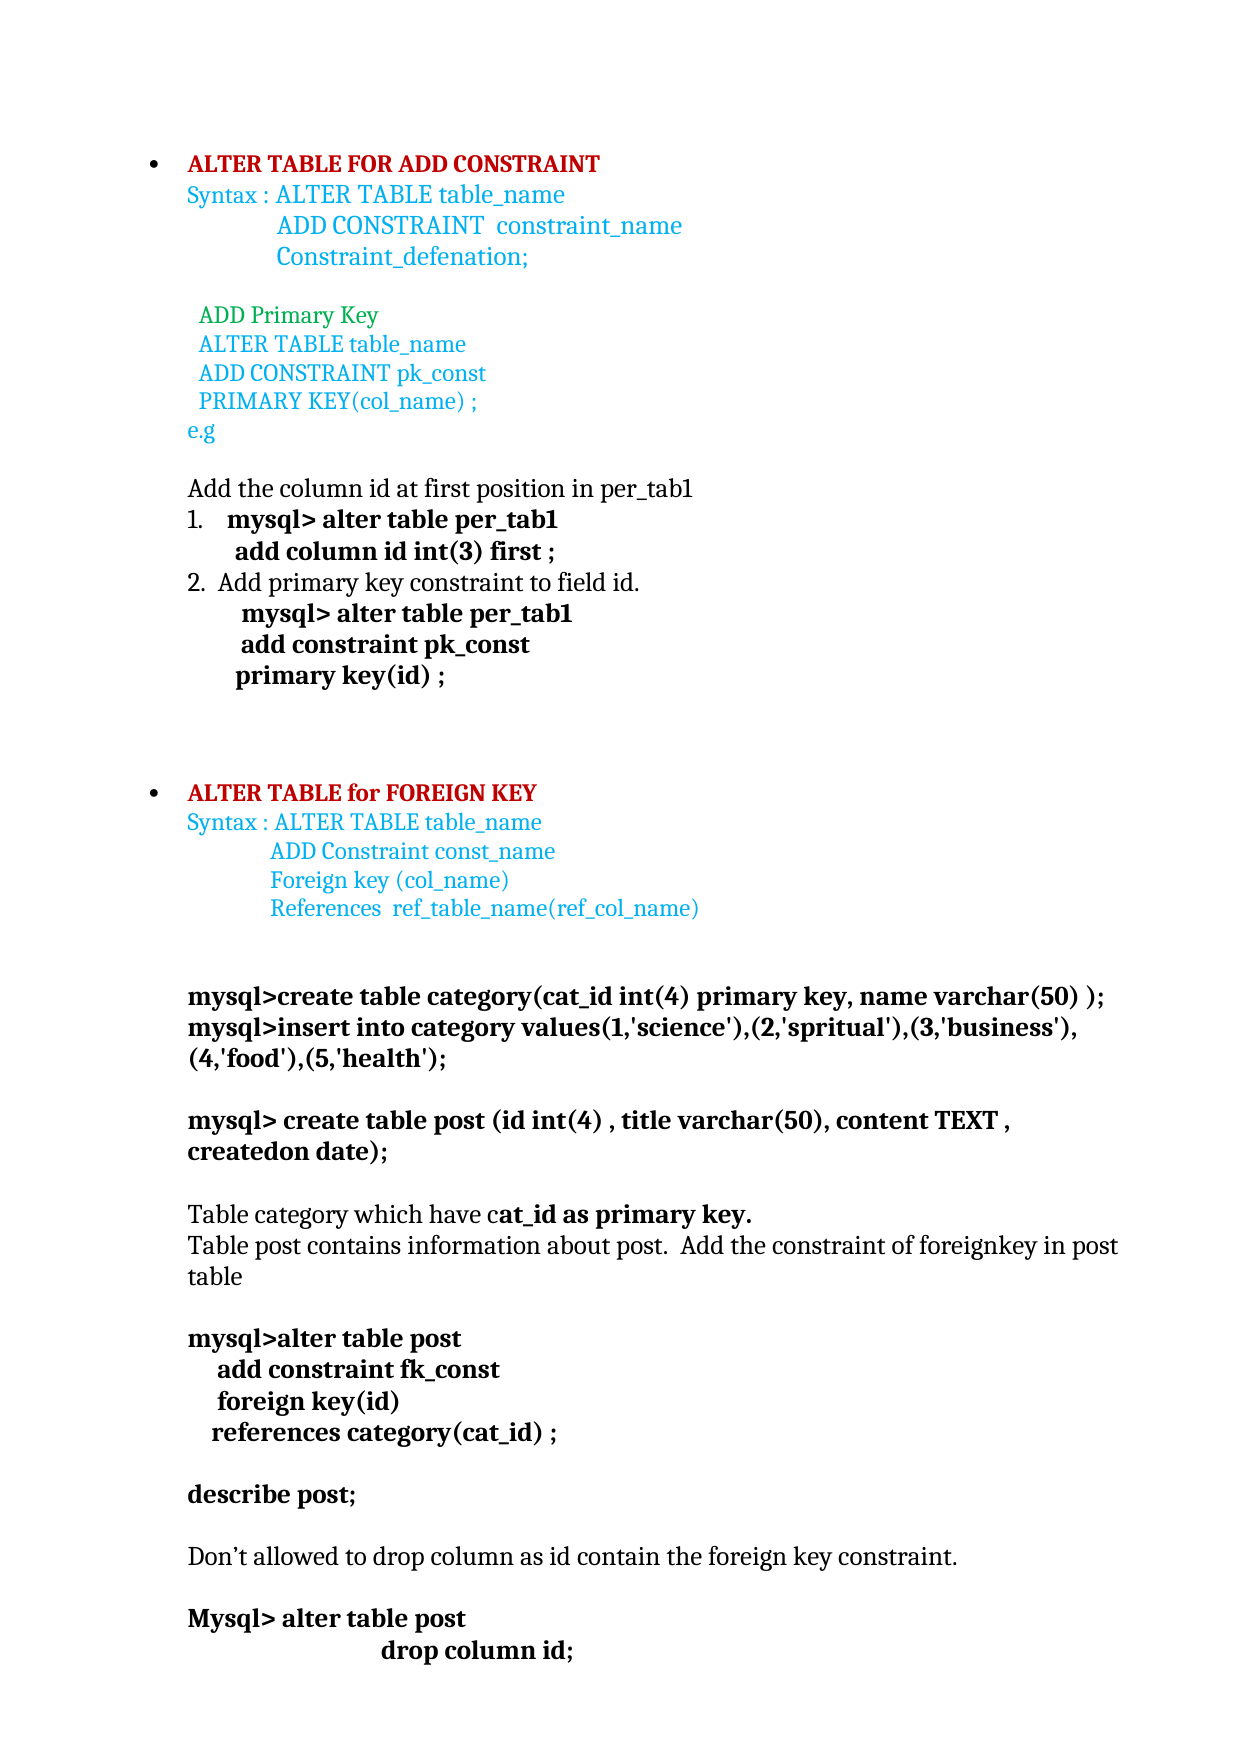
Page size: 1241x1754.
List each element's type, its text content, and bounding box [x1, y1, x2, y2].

list ADD CONSTRAINT pk_const [187, 358, 1122, 387]
list ADD Primary Key [187, 301, 1122, 330]
list ADD CONSTRAINT constraint_name [187, 210, 1122, 241]
list describe post; [187, 1479, 1122, 1510]
list mysql> alter table per_tab1 [187, 598, 1122, 629]
list add constraint pk_const [187, 629, 1122, 660]
list ALTER TABLE table_name [187, 330, 1122, 358]
list mysql>create table category(cat_id int(4) primary key, name varchar(50) ); [187, 981, 1122, 1012]
list primary key(id) ; [187, 660, 1122, 691]
list mysql> create table post (id int(4) , title varchar(50), content TEXT , createdon date); [187, 1105, 1122, 1167]
list Don’t allowed to drop column as id contain the foreign key constraint. [187, 1541, 1122, 1572]
list Foreign key (col_name) [187, 866, 1122, 894]
list 2. Add primary key constraint to field id. [187, 567, 1122, 598]
list add constraint fk_const [187, 1354, 1122, 1386]
list ALTER TABLE for FOREIGN KEY [150, 779, 1122, 808]
list mysql>insert into category values(1,'science'),(2,'spritual'),(3,'business'),(4,'food'),(5,'health'); [187, 1012, 1122, 1074]
list drop column id; [187, 1635, 1122, 1666]
list Add the column id at first position in per_tab1 [187, 473, 1122, 504]
list Constraint_defenation; [187, 241, 1122, 272]
list References ref_table_name(ref_col_name) [187, 894, 1122, 923]
list mysql>alter table post [187, 1323, 1122, 1354]
list ADD Constraint const_name [187, 837, 1122, 866]
list Mysql> alter table post [187, 1603, 1122, 1635]
list Table category which have cat_id as primary key. [187, 1199, 1122, 1230]
list Syntax : ALTER TABLE table_name [187, 179, 1122, 210]
list foreign key(id) [187, 1386, 1122, 1417]
list ALTER TABLE FOR ADD CONSTRAINT [150, 150, 1122, 179]
list e.g [187, 416, 1122, 445]
list add column id int(3) first ; [187, 536, 1122, 567]
list references category(cat_id) ; [187, 1417, 1122, 1448]
list PRIMARY KEY(col_name) ; [187, 387, 1122, 416]
list 1. mysql> alter table per_tab1 [187, 504, 1122, 536]
list Syntax : ALTER TABLE table_name [187, 808, 1122, 837]
list Table post contains information about post. Add the constraint of foreignkey in post table [187, 1230, 1122, 1292]
